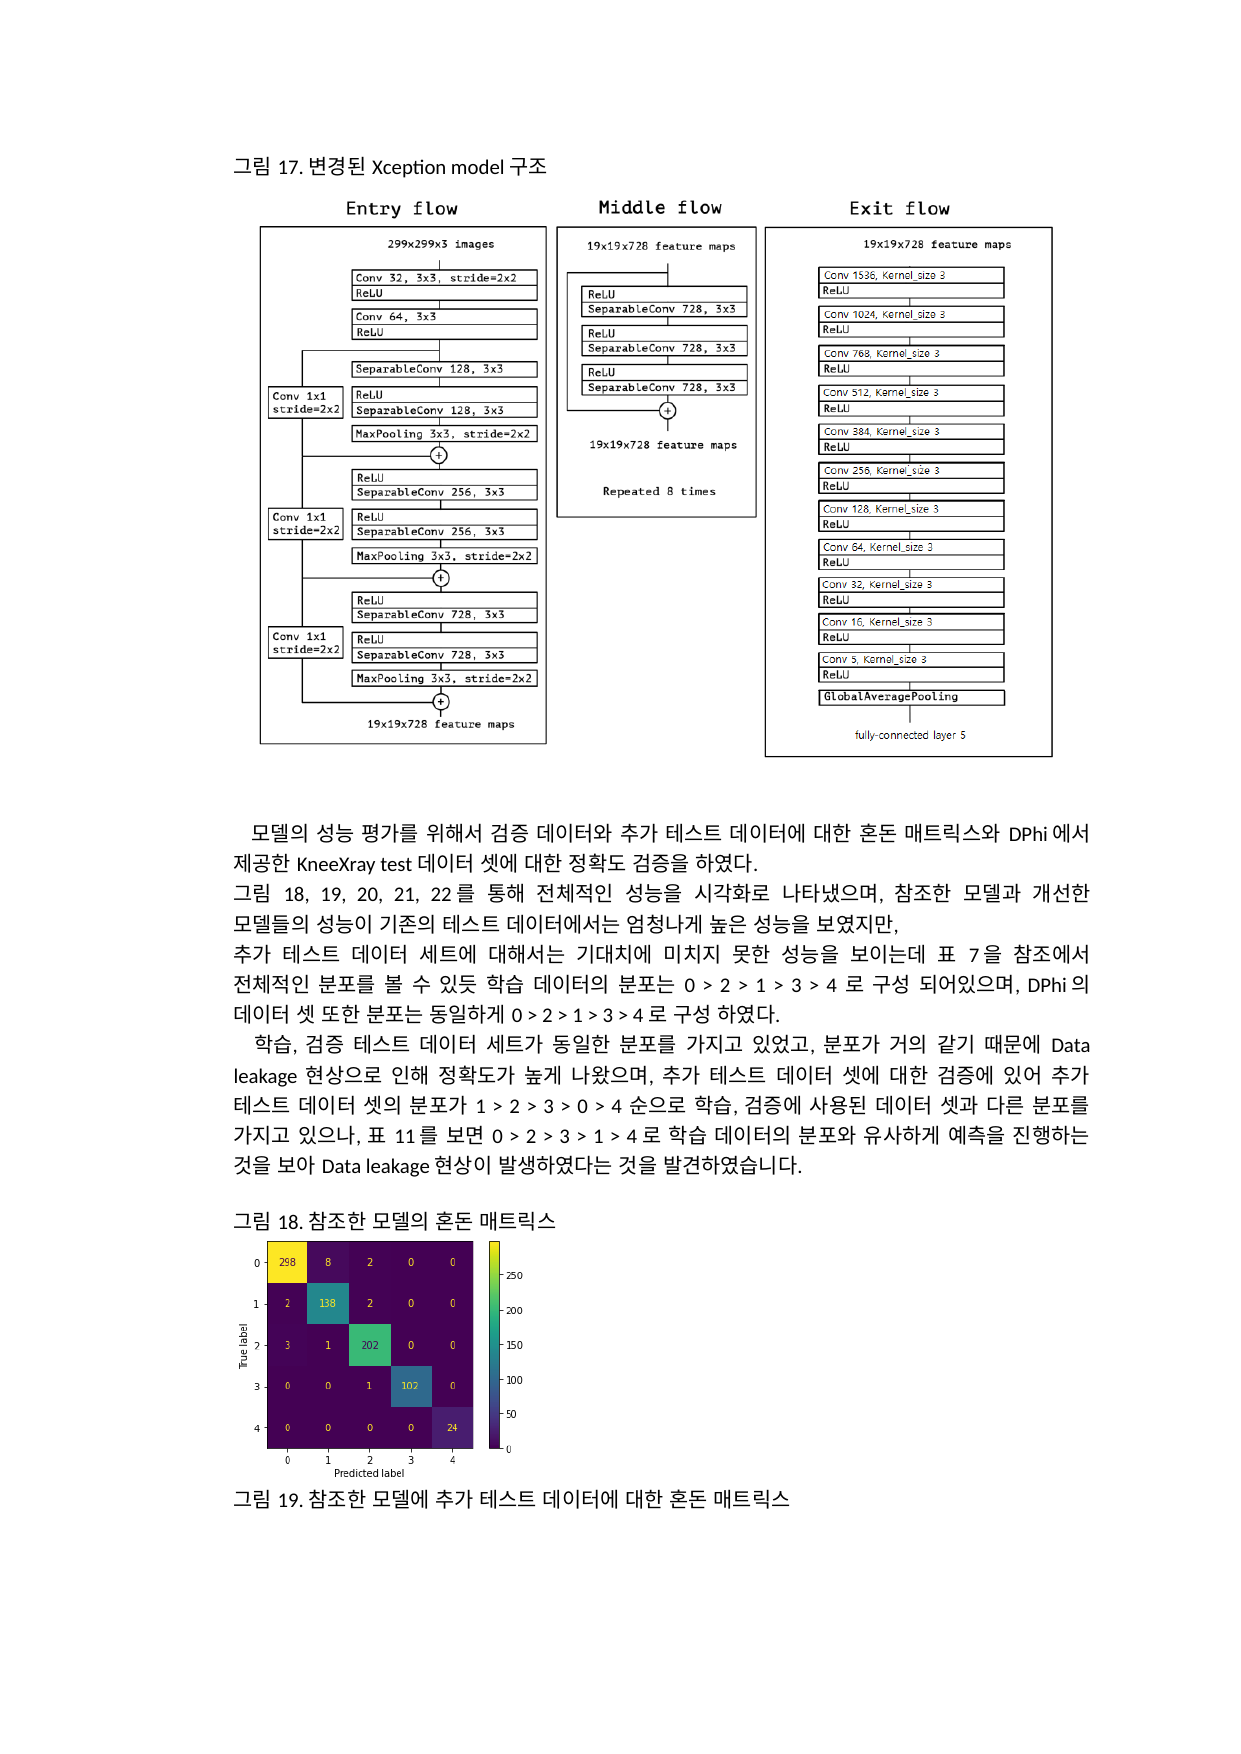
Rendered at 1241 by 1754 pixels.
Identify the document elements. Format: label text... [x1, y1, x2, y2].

list 그림 18. 참조한 모델의 혼돈 매트릭스 [233, 1205, 1090, 1235]
picture [233, 1235, 529, 1484]
picture [233, 180, 1089, 792]
list 추가 테스트 데이터 세트에 대해서는 기대치에 미치지 못한 성능을 보이는데 표 7을 참조에서 전체적인 분포를 볼 수 있듯 학습 데이터의 분포는 0 > 2 > 1 > 3 > 4 로 구성 되어있으며, DPhi의 데이터 셋 또한 분포는 동일하게 0 > 2 > 1 > 3 > 4 로 구성 하였다. [233, 938, 1090, 1029]
list 그림 18, 19, 20, 21, 22를 통해 전체적인 성능을 시각화로 나타냈으며, 참조한 모델과 개선한 모델들의 성능이 기존의 테스트 데이터에서는 엄청나게 높은 성능을 보였지만, [233, 878, 1090, 938]
text 그림 19. 참조한 모델에 추가 테스트 데이터에 대한 혼돈 매트릭스 [150, 1483, 1090, 1513]
list 학습, 검증 테스트 데이터 세트가 동일한 분포를 가지고 있었고, 분포가 거의 같기 때문에 Data leakage 현상으로 인해 정확도가 높게 나왔으며, 추가 테스트 데이터 셋에 대한 검증에 있어 추가 테스트 데이터 셋의 분포가 1 > 2 > 3 > 0 > 4 순으로 학습, 검증에 사용된 데이터 셋과 다른 분포를 가지고 있으나, 표 11를 보면 0 > 2 > 3 > 1 > 4로 학습 데이터의 분포와 유사하게 예측을 진행하는 것을 보아 Data leakage 현상이 발생하였다는 것을 발견하였습니다. [233, 1029, 1090, 1180]
list 모델의 성능 평가를 위해서 검증 데이터와 추가 테스트 데이터에 대한 혼돈 매트릭스와 DPhi에서 제공한 KneeXray test 데이터 셋에 대한 정확도 검증을 하였다. [233, 817, 1090, 878]
text 그림 17. 변경된 Xception model 구조 [150, 150, 1090, 180]
